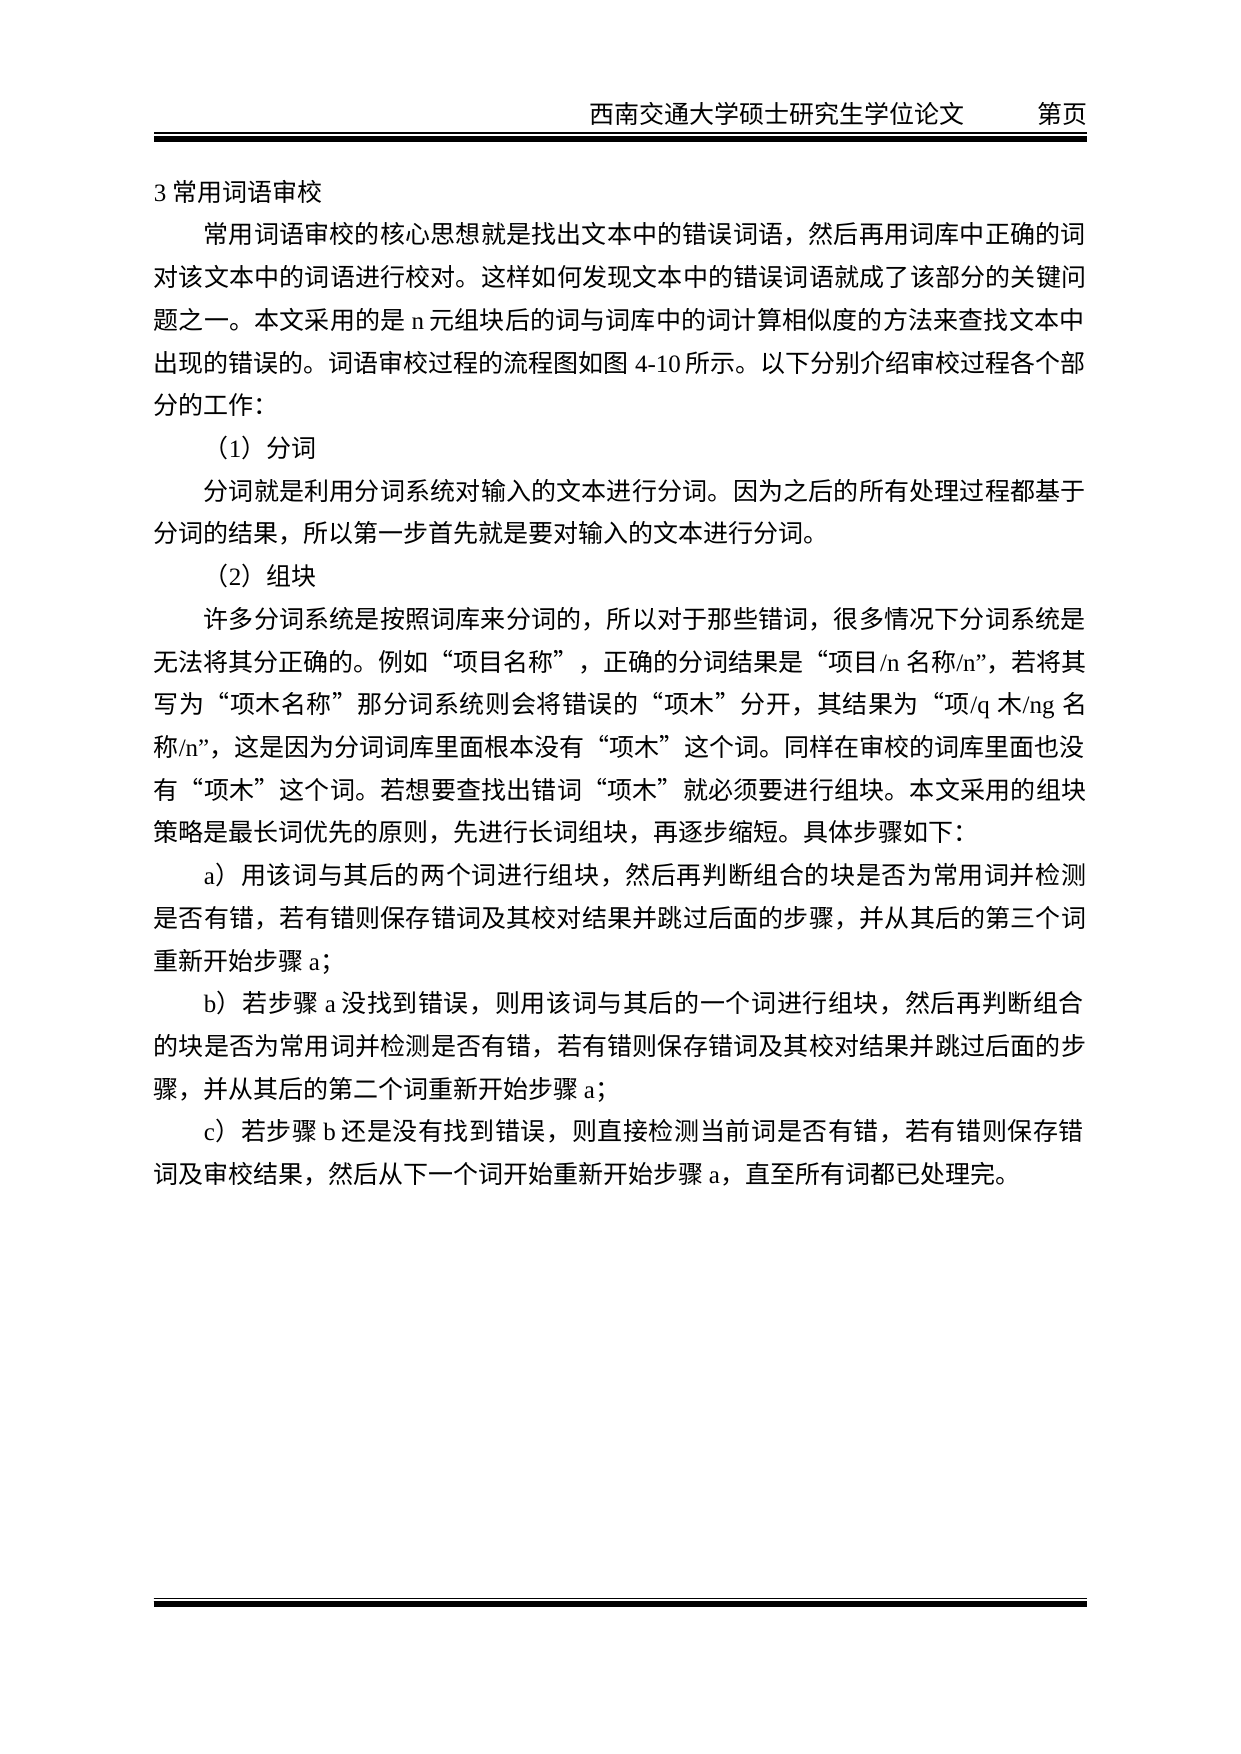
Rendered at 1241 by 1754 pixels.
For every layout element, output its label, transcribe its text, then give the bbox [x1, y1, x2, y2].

text c）若步骤b还是没有找到错误，则直接检测当前词是否有错，若有错则保存错词及审校结果，然后从下一个词开始重新开始步骤a，直至所有词都已处理完。 [153, 1109, 1087, 1194]
text 3 常用词语审校 [153, 169, 1087, 212]
text a）用该词与其后的两个词进行组块，然后再判断组合的块是否为常用词并检测是否有错，若有错则保存错词及其校对结果并跳过后面的步骤，并从其后的第三个词重新开始步骤a； [153, 852, 1087, 981]
text 许多分词系统是按照词库来分词的，所以对于那些错词，很多情况下分词系统是无法将其分正确的。例如“项目名称”，正确的分词结果是“项目/n 名称/n”，若将其写为“项木名称”那分词系统则会将错误的“项木”分开，其结果为“项/q 木/ng 名称/n”，这是因为分词词库里面根本没有“项木”这个词。同样在审校的词库里面也没有“项木”这个词。若想要查找出错词“项木”就必须要进行组块。本文采用的组块策略是最长词优先的原则，先进行长词组块，再逐步缩短。具体步骤如下： [153, 596, 1087, 852]
text （1）分词 [153, 425, 1087, 468]
text 分词就是利用分词系统对输入的文本进行分词。因为之后的所有处理过程都基于分词的结果，所以第一步首先就是要对输入的文本进行分词。 [153, 468, 1087, 553]
text 常用词语审校的核心思想就是找出文本中的错误词语，然后再用词库中正确的词对该文本中的词语进行校对。这样如何发现文本中的错误词语就成了该部分的关键问题之一。本文采用的是n元组块后的词与词库中的词计算相似度的方法来查找文本中出现的错误的。词语审校过程的流程图如图4-10所示。以下分别介绍审校过程各个部分的工作： [153, 212, 1087, 425]
text b）若步骤a没找到错误，则用该词与其后的一个词进行组块，然后再判断组合的块是否为常用词并检测是否有错，若有错则保存错词及其校对结果并跳过后面的步骤，并从其后的第二个词重新开始步骤a； [153, 981, 1087, 1109]
text （2）组块 [153, 553, 1087, 596]
